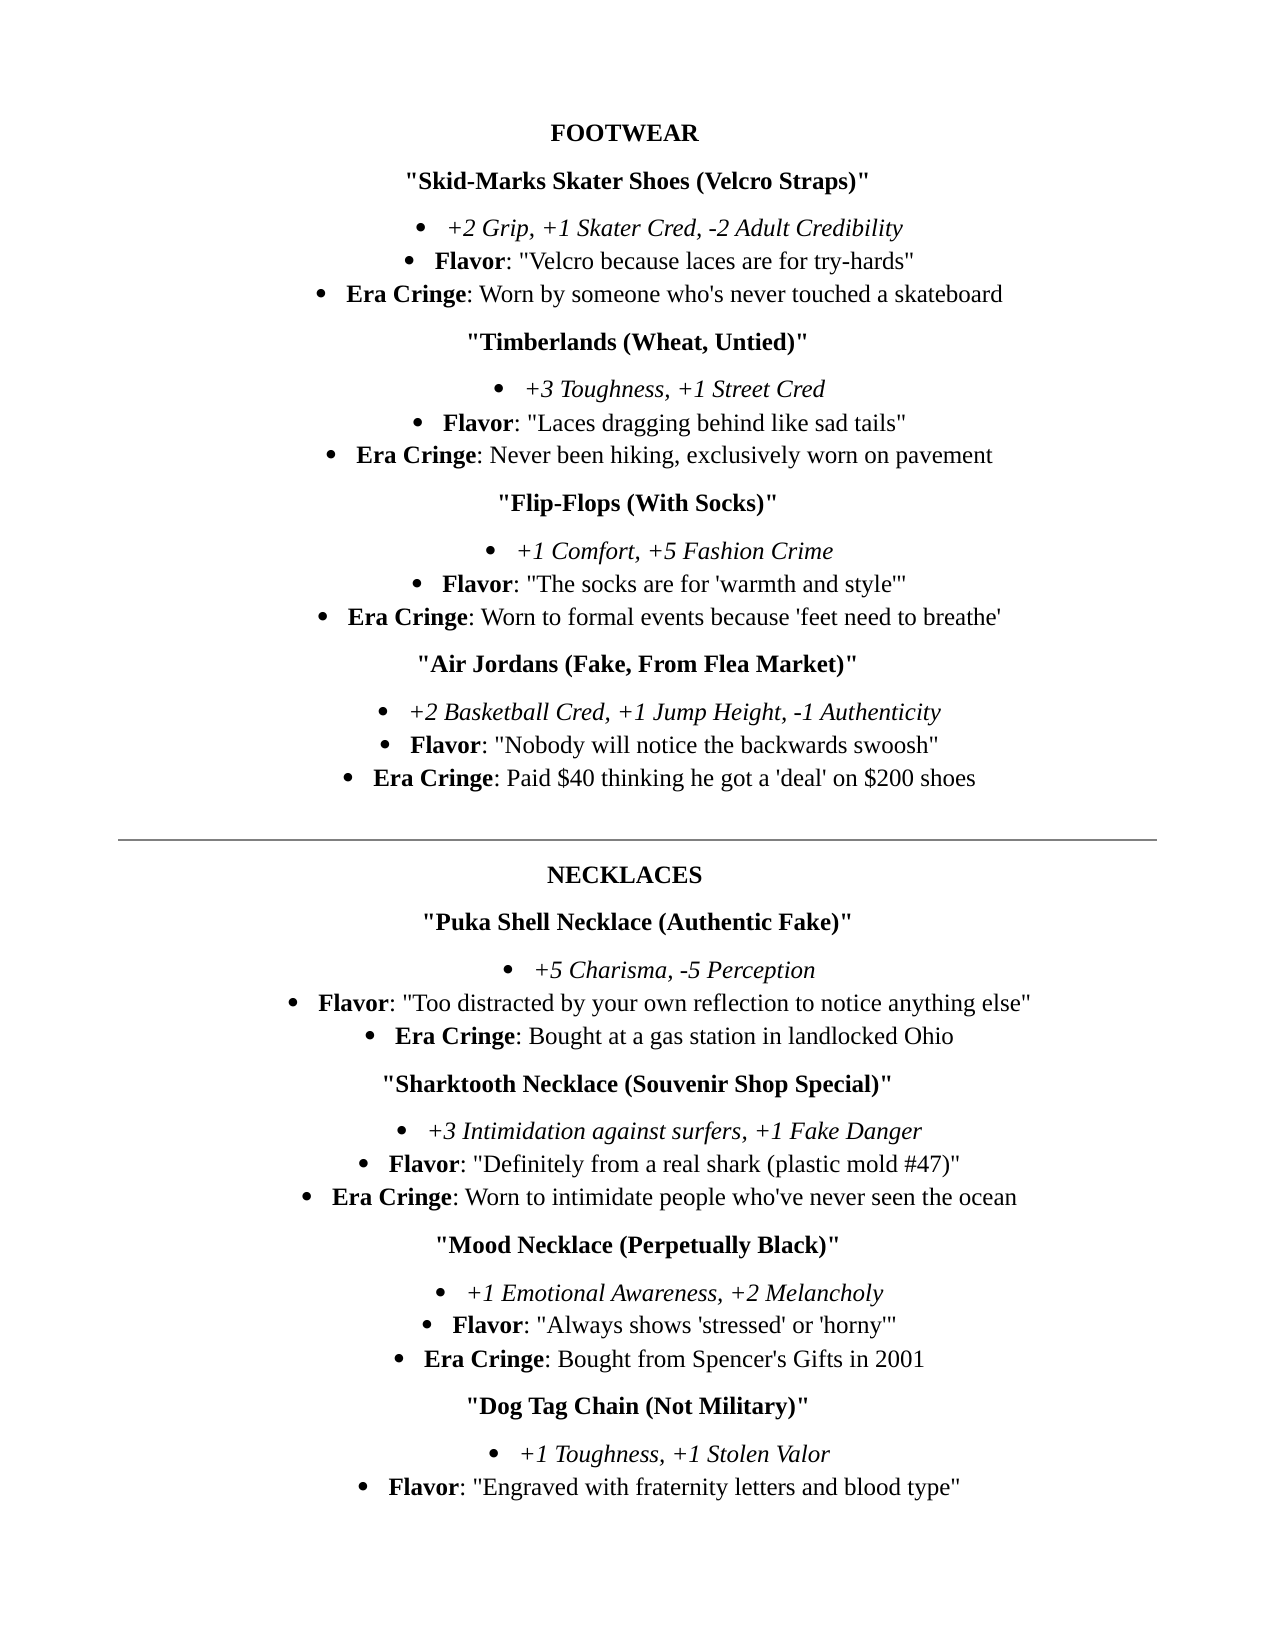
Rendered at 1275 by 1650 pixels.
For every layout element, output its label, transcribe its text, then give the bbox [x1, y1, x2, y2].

subtitle "Sharktooth Necklace (Souvenir Shop Special)" [118, 1069, 1157, 1097]
list +3 Toughness, +1 Street Cred [162, 374, 1157, 403]
list Era Cringe: Paid $40 thinking he got a 'deal' on $200 shoes [162, 763, 1157, 792]
list +3 Intimidation against surfers, +1 Fake Danger [162, 1116, 1157, 1145]
subtitle NECKLACES 📿 [118, 860, 1157, 889]
subtitle "Mood Necklace (Perpetually Black)" [118, 1230, 1157, 1259]
list Flavor: "Always shows 'stressed' or 'horny'" [162, 1311, 1157, 1339]
subtitle "Skid-Marks Skater Shoes (Velcro Straps)" [118, 166, 1157, 194]
list Era Cringe: Worn by someone who's never touched a skateboard [162, 279, 1157, 308]
list Flavor: "Nobody will notice the backwards swoosh" [162, 730, 1157, 759]
subtitle "Dog Tag Chain (Not Military)" [118, 1391, 1157, 1420]
list +1 Emotional Awareness, +2 Melancholy [162, 1278, 1157, 1306]
list Era Cringe: Worn to intimidate people who've never seen the ocean [162, 1182, 1157, 1211]
subtitle "Puka Shell Necklace (Authentic Fake)" [118, 907, 1157, 936]
list Flavor: "Too distracted by your own reflection to notice anything else" [162, 988, 1157, 1017]
subtitle "Flip-Flops (With Socks)" [118, 488, 1157, 517]
list Flavor: "Engraved with fraternity letters and blood type" [162, 1472, 1157, 1501]
list +2 Grip, +1 Skater Cred, -2 Adult Credibility [162, 213, 1157, 242]
list Era Cringe: Never been hiking, exclusively worn on pavement [162, 441, 1157, 469]
list Flavor: "Definitely from a real shark (plastic mold #47)" [162, 1149, 1157, 1178]
list Flavor: "Laces dragging behind like sad tails" [162, 408, 1157, 436]
subtitle "Timberlands (Wheat, Untied)" [118, 327, 1157, 356]
list +5 Charisma, -5 Perception [162, 955, 1157, 984]
subtitle FOOTWEAR 👟 [118, 118, 1157, 147]
list Era Cringe: Bought at a gas station in landlocked Ohio [162, 1021, 1157, 1050]
list Era Cringe: Bought from Spencer's Gifts in 2001 [162, 1344, 1157, 1372]
list +2 Basketball Cred, +1 Jump Height, -1 Authenticity [162, 697, 1157, 726]
list Era Cringe: Worn to formal events because 'feet need to breathe' [162, 602, 1157, 631]
list +1 Toughness, +1 Stolen Valor [162, 1439, 1157, 1468]
list Flavor: "Velcro because laces are for try-hards" [162, 246, 1157, 275]
subtitle "Air Jordans (Fake, From Flea Market)" [118, 649, 1157, 678]
list Flavor: "The socks are for 'warmth and style'" [162, 569, 1157, 598]
list +1 Comfort, +5 Fashion Crime [162, 536, 1157, 564]
